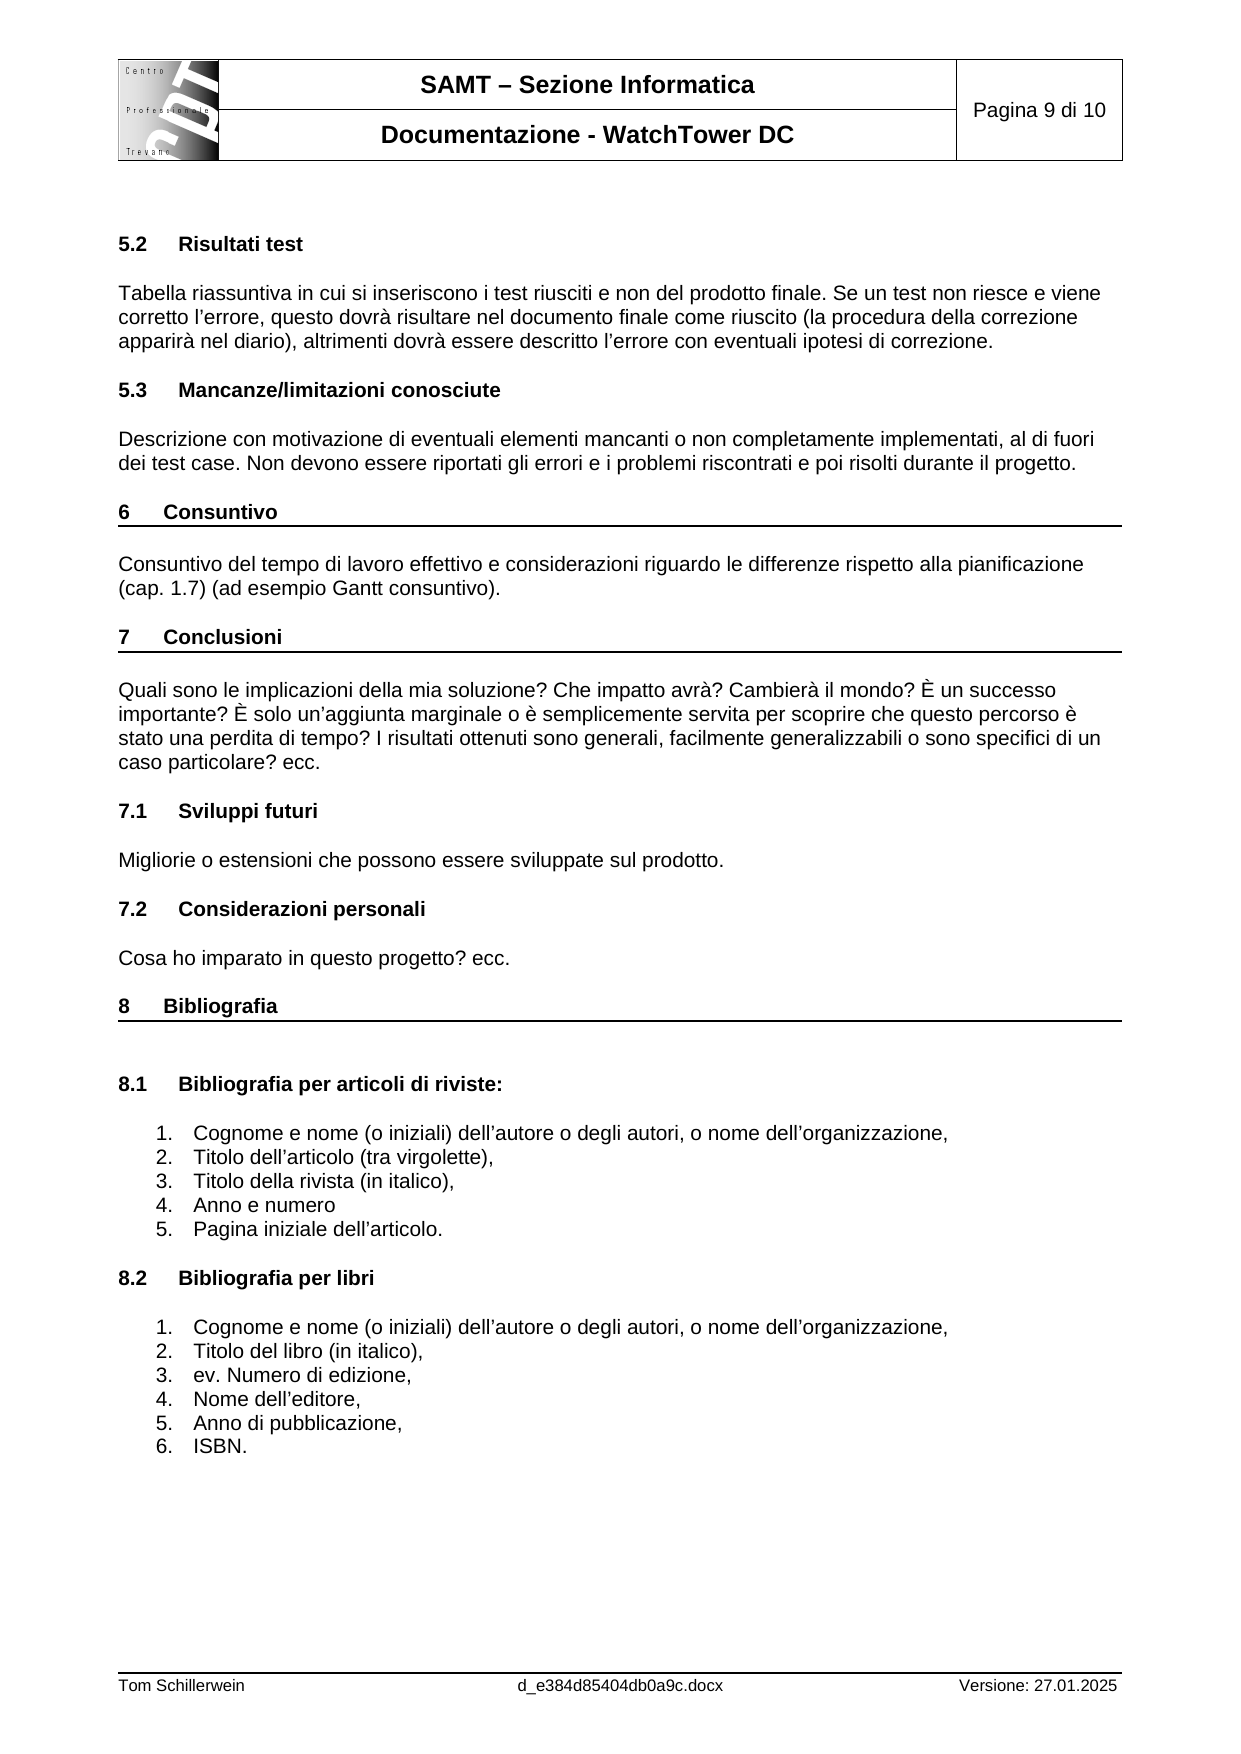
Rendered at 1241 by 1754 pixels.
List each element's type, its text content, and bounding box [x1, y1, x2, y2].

text Tabella riassuntiva in cui si inseriscono i test riusciti e non del prodotto finale. Se un test non riesce e viene corretto l’errore, questo dovrà risultare nel documento finale come riuscito (la procedura della correzione apparirà nel diario), altrimenti dovrà essere descritto l’errore con eventuali ipotesi di correzione. [118, 281, 1122, 353]
text Consuntivo del tempo di lavoro effettivo e considerazioni riguardo le differenze rispetto alla pianificazione (cap. 1.7) (ad esempio Gantt consuntivo). [118, 552, 1122, 600]
subtitle Considerazioni personali [118, 896, 1122, 920]
list Titolo della rivista (in italico), [156, 1169, 1122, 1193]
subtitle Consuntivo [118, 499, 1122, 525]
subtitle Sviluppi futuri [118, 798, 1122, 822]
subtitle Bibliografia per libri [118, 1266, 1122, 1289]
picture [118, 60, 219, 160]
list Anno di pubblicazione, [156, 1410, 1122, 1434]
subtitle Bibliografia [118, 994, 1122, 1020]
text Quali sono le implicazioni della mia soluzione? Che impatto avrà? Cambierà il mondo? È un successo importante? È solo un’aggiunta marginale o è semplicemente servita per scoprire che questo percorso è stato una perdita di tempo? I risultati ottenuti sono generali, facilmente generalizzabili o sono specifici di un caso particolare? ecc. [118, 678, 1122, 773]
list Cognome e nome (o iniziali) dell’autore o degli autori, o nome dell’organizzazione, [156, 1314, 1122, 1338]
text Cosa ho imparato in questo progetto? ecc. [118, 945, 1122, 969]
subtitle Conclusioni [118, 625, 1122, 651]
list Anno e numero [156, 1193, 1122, 1217]
subtitle Bibliografia per articoli di riviste: [118, 1072, 1122, 1096]
list Cognome e nome (o iniziali) dell’autore o degli autori, o nome dell’organizzazione, [156, 1121, 1122, 1145]
list Titolo dell’articolo (tra virgolette), [156, 1145, 1122, 1169]
subtitle Mancanze/limitazioni conosciute [118, 378, 1122, 402]
list ISBN. [156, 1434, 1122, 1458]
list Titolo del libro (in italico), [156, 1338, 1122, 1362]
subtitle Risultati test [118, 232, 1122, 256]
list ev. Numero di edizione, [156, 1362, 1122, 1386]
text Descrizione con motivazione di eventuali elementi mancanti o non completamente implementati, al di fuori dei test case. Non devono essere riportati gli errori e i problemi riscontrati e poi risolti durante il progetto. [118, 427, 1122, 474]
text Migliorie o estensioni che possono essere sviluppate sul prodotto. [118, 847, 1122, 871]
list Pagina iniziale dell’articolo. [156, 1217, 1122, 1241]
list Nome dell’editore, [156, 1386, 1122, 1410]
